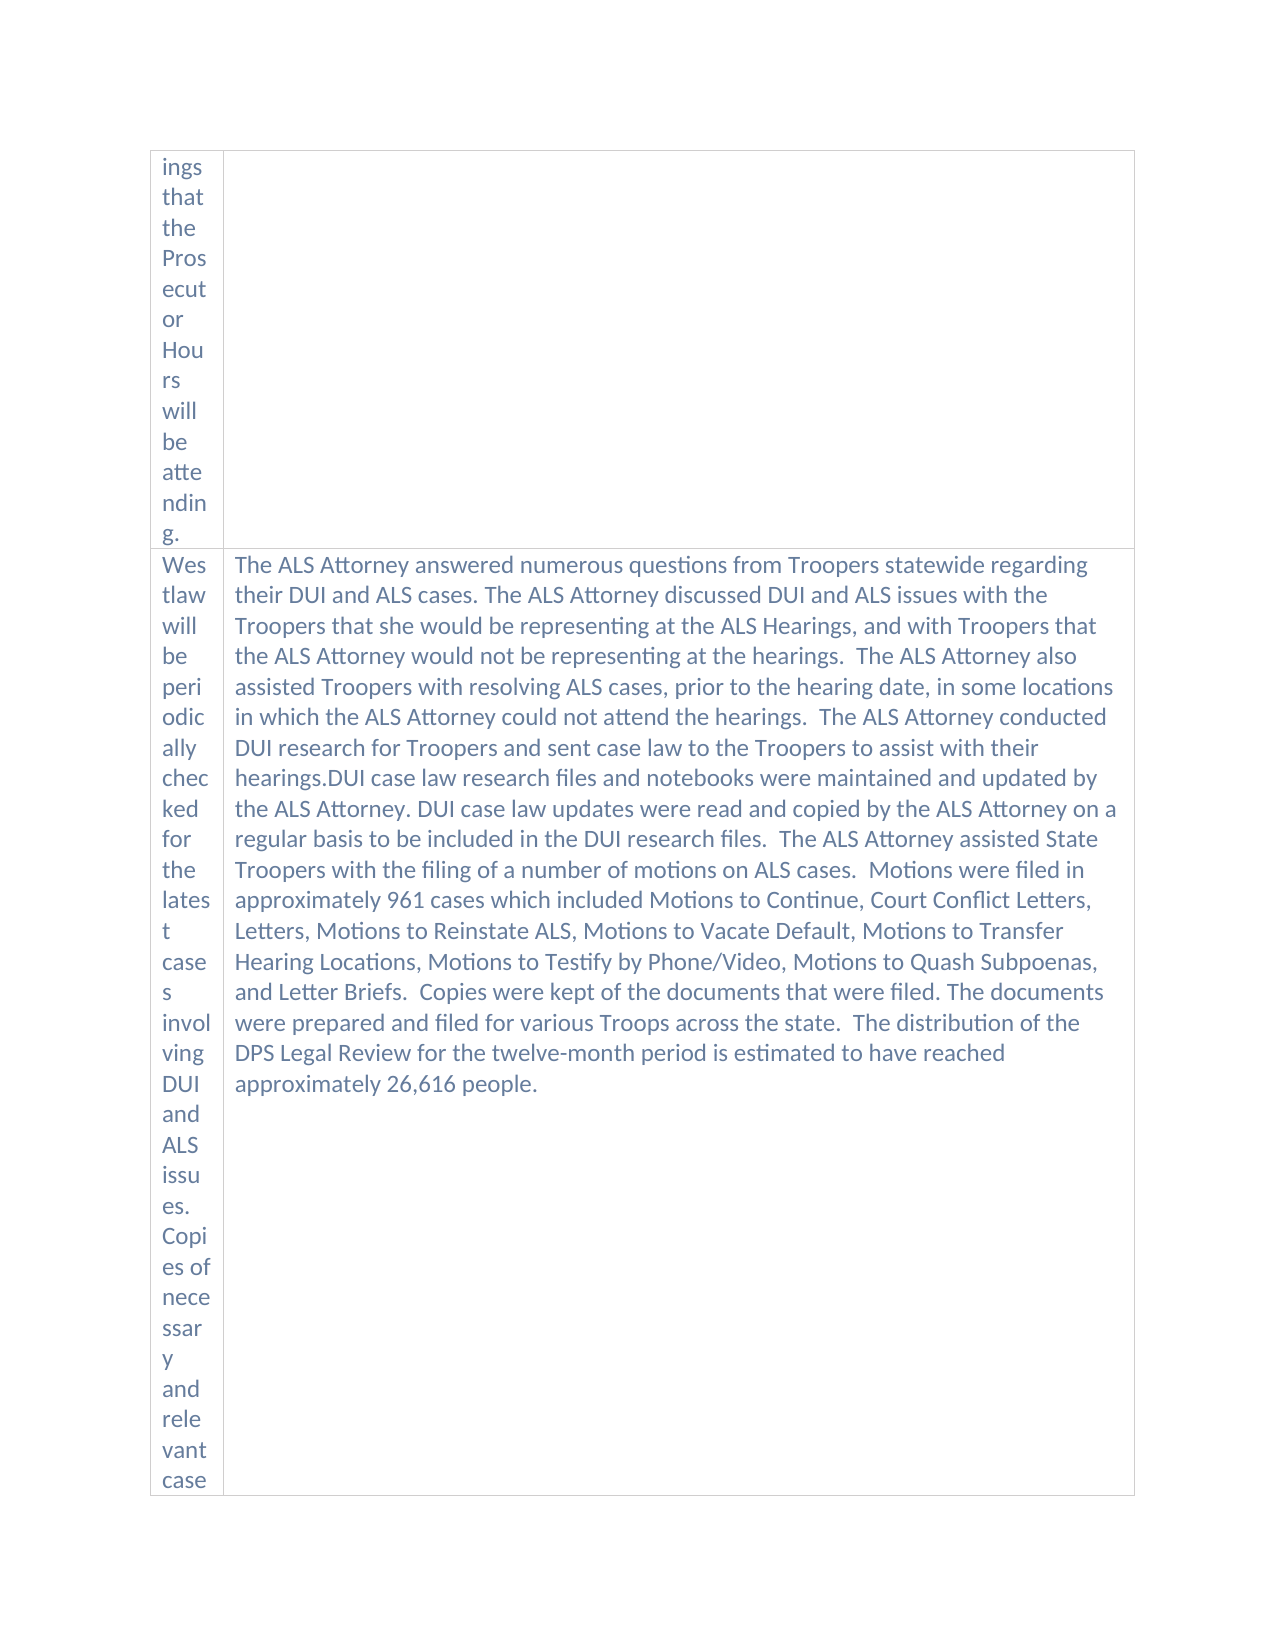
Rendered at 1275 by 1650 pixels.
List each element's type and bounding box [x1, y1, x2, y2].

table_cell [151, 151, 223, 548]
table_cell [224, 549, 1134, 1495]
table_cell [224, 151, 1134, 548]
table_cell [151, 549, 223, 1495]
